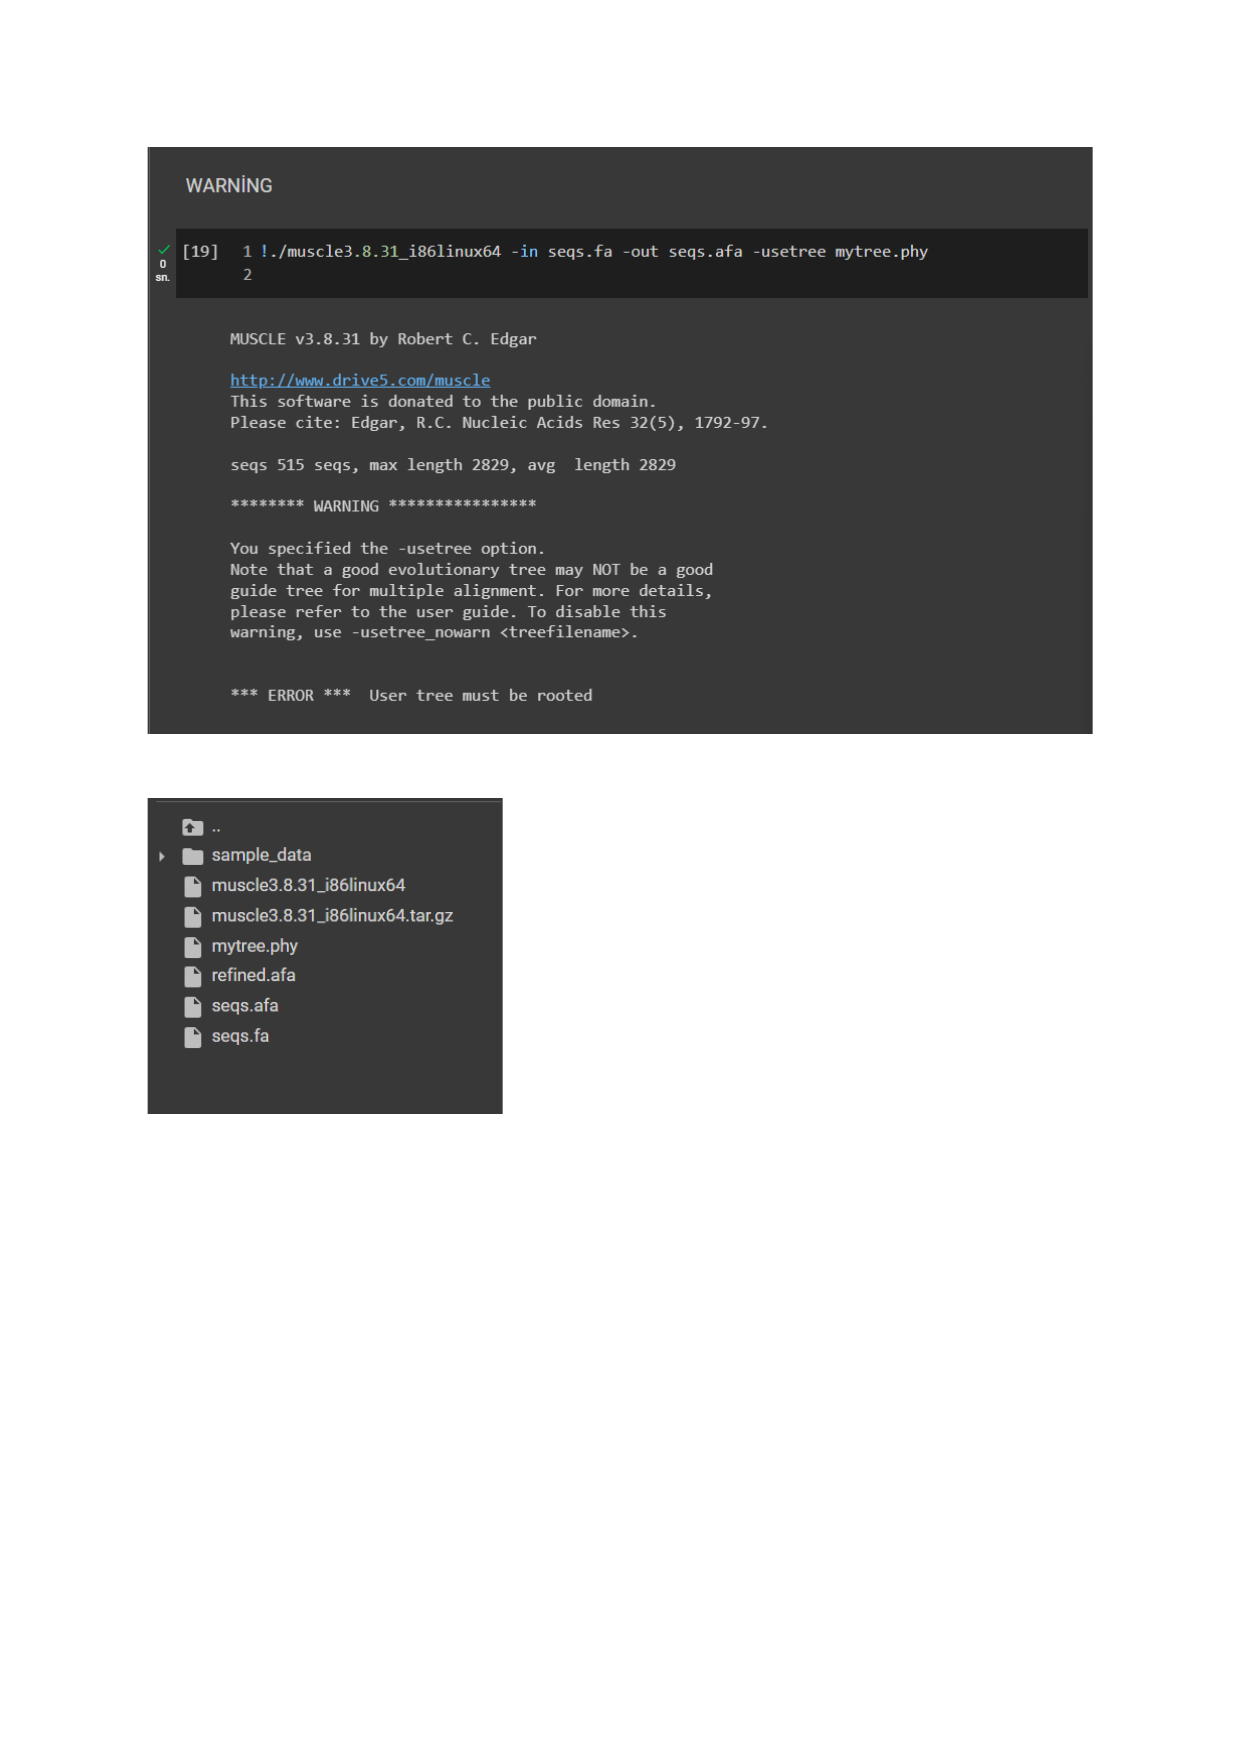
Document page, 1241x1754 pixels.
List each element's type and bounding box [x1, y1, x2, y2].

picture [147, 798, 503, 1114]
picture [147, 147, 1093, 734]
